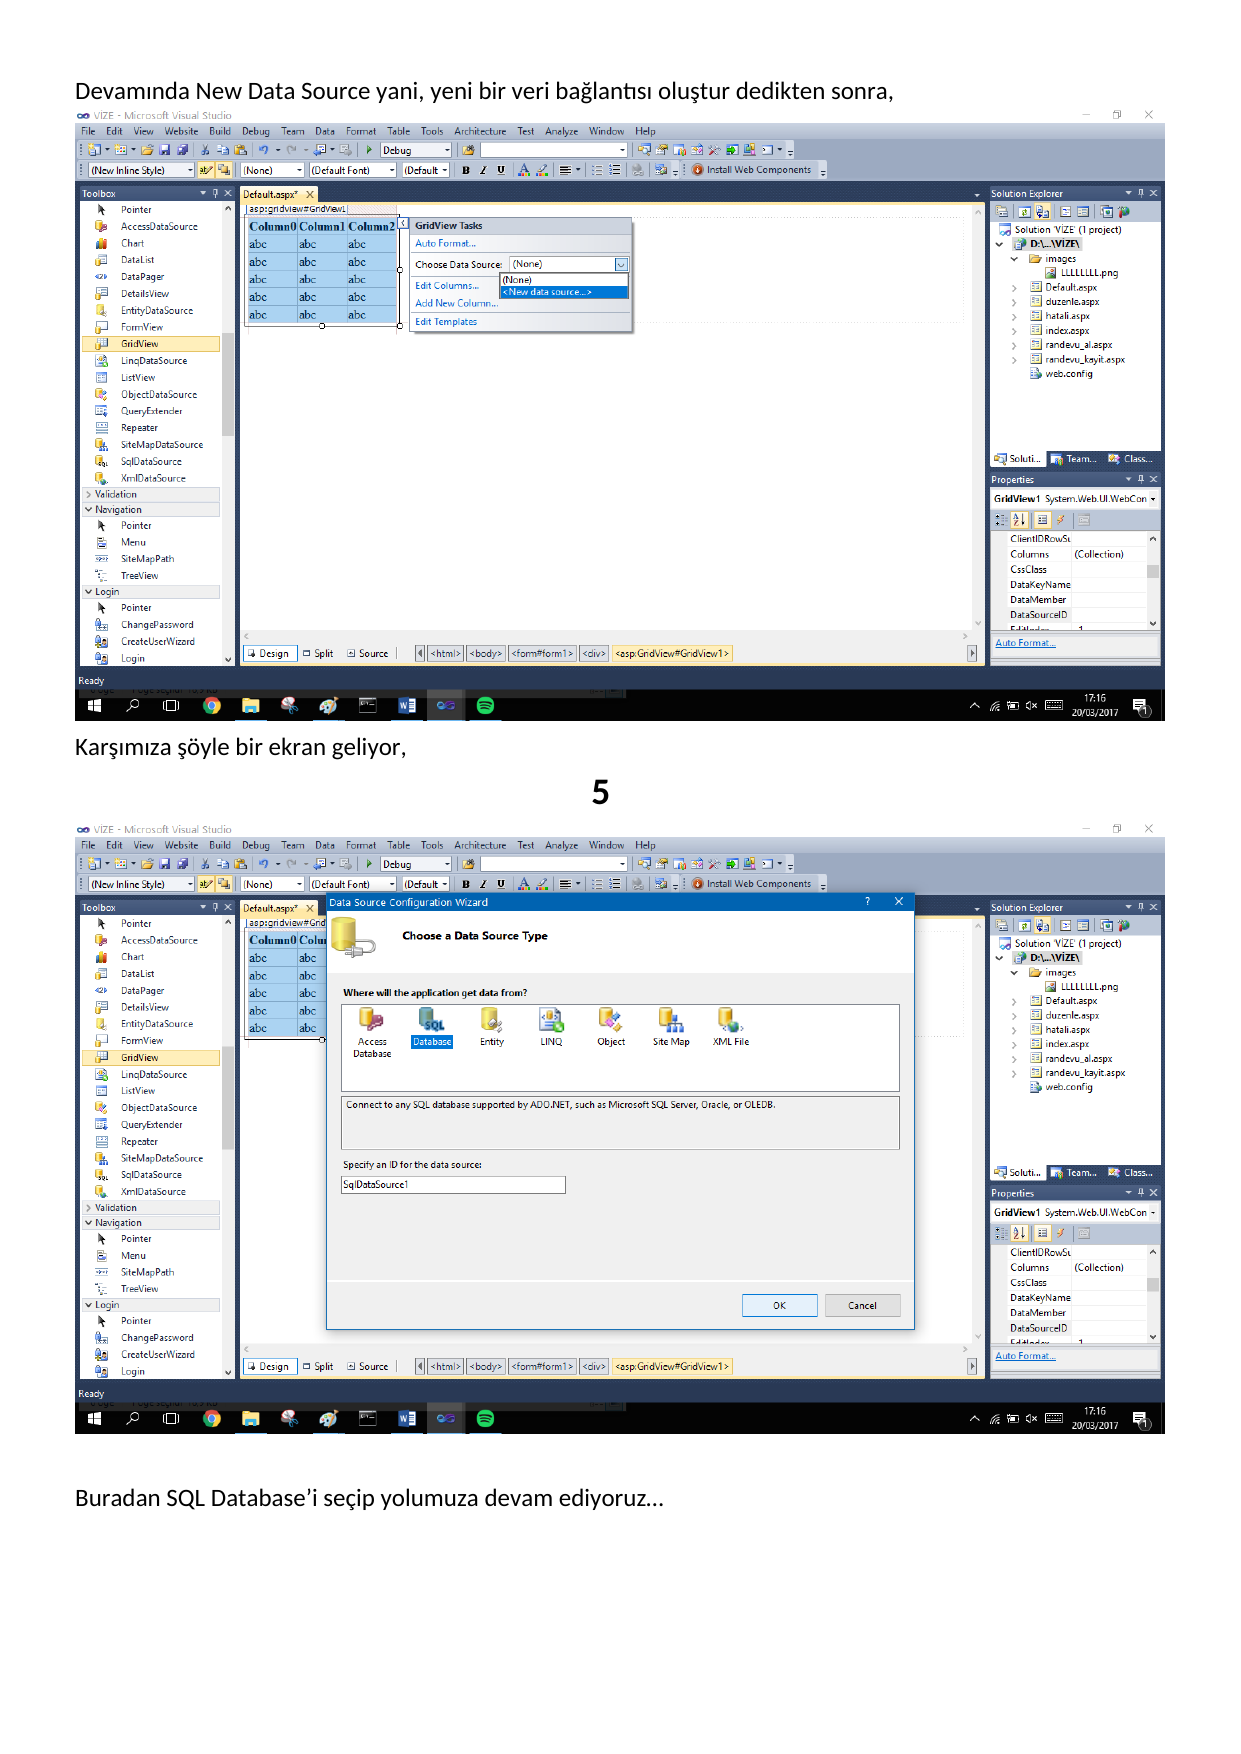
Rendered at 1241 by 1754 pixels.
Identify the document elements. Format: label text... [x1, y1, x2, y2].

picture [75, 821, 1165, 1434]
text Karşımıza şöyle bir ekran geliyor, [75, 731, 1165, 761]
text Buradan SQL Database’i seçip yolumuza devam ediyoruz… [75, 1482, 1165, 1512]
text 5 [75, 768, 1165, 814]
picture [75, 107, 1165, 721]
text Devamında New Data Source yani, yeni bir veri bağlantısı oluştur dedikten sonra, [75, 75, 1165, 107]
